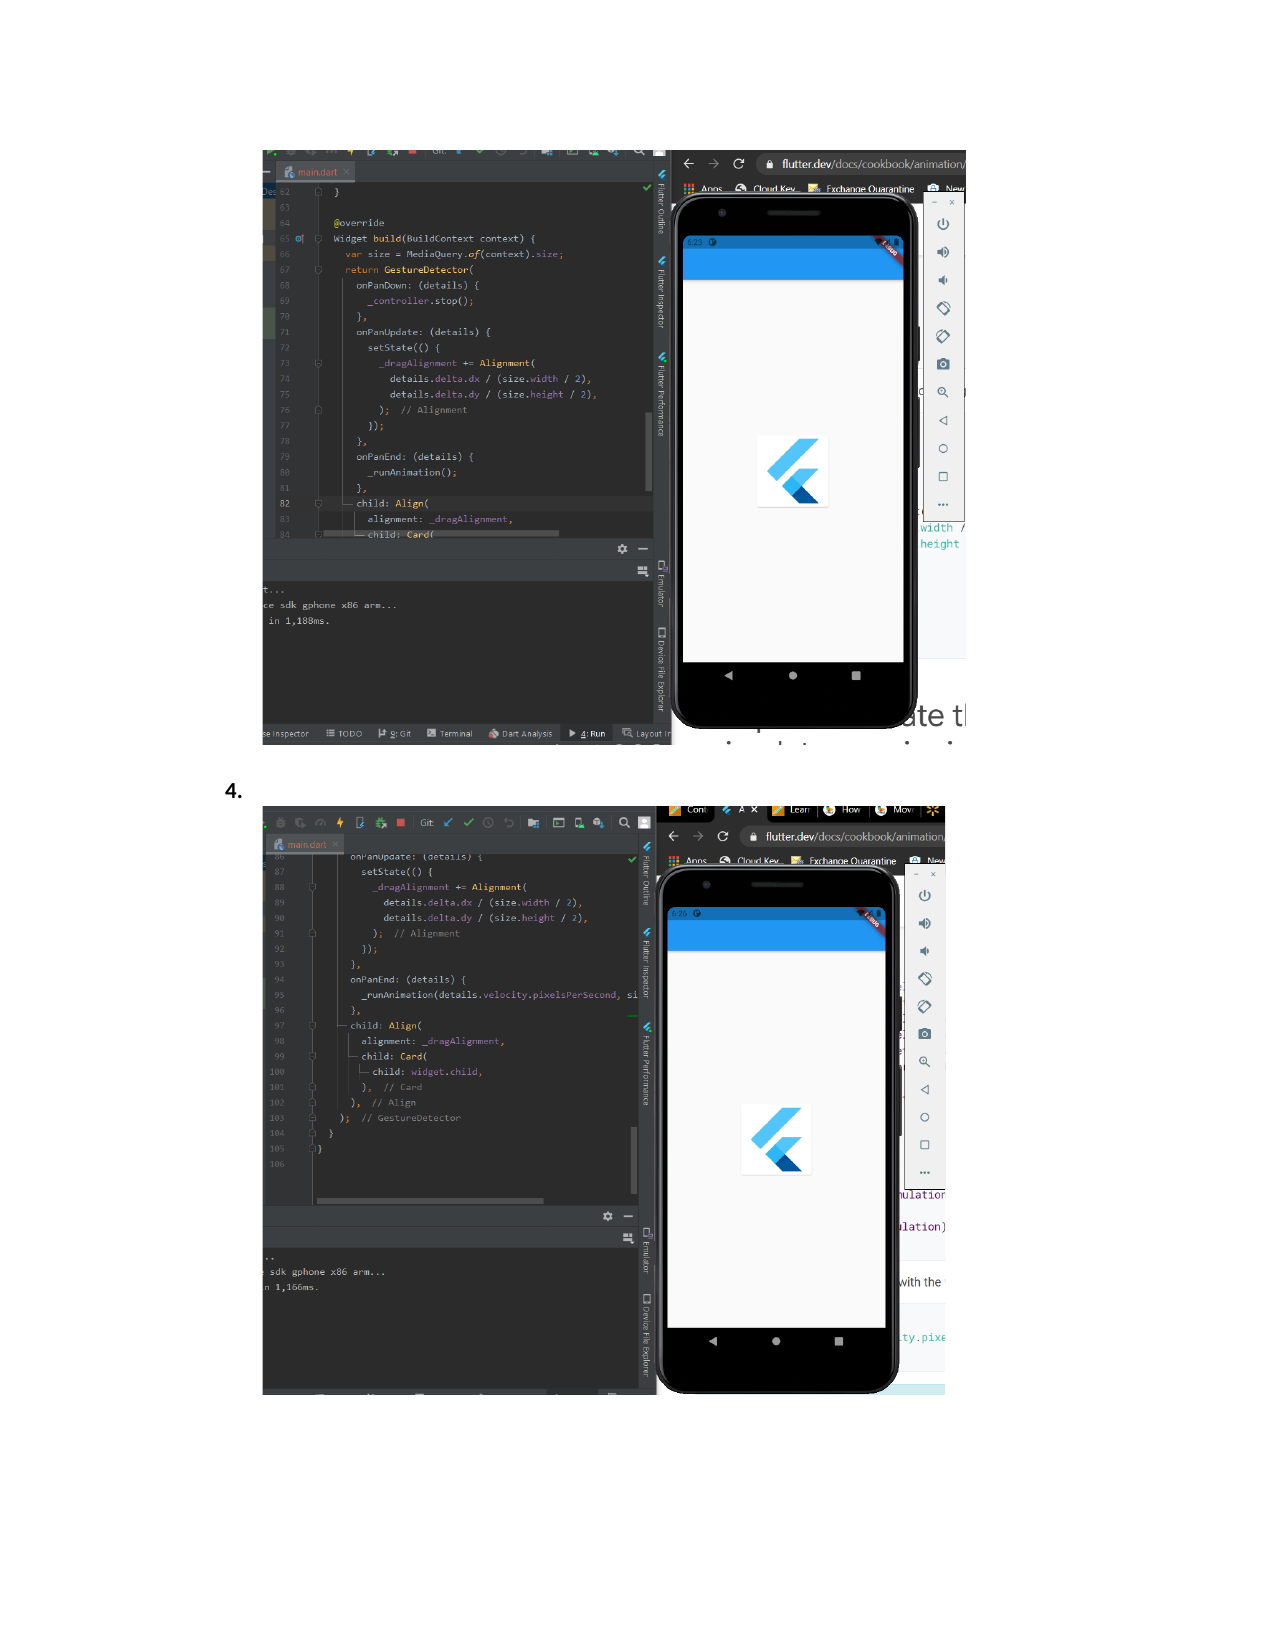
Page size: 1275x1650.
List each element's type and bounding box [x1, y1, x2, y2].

picture [262, 150, 966, 745]
picture [262, 806, 946, 1395]
